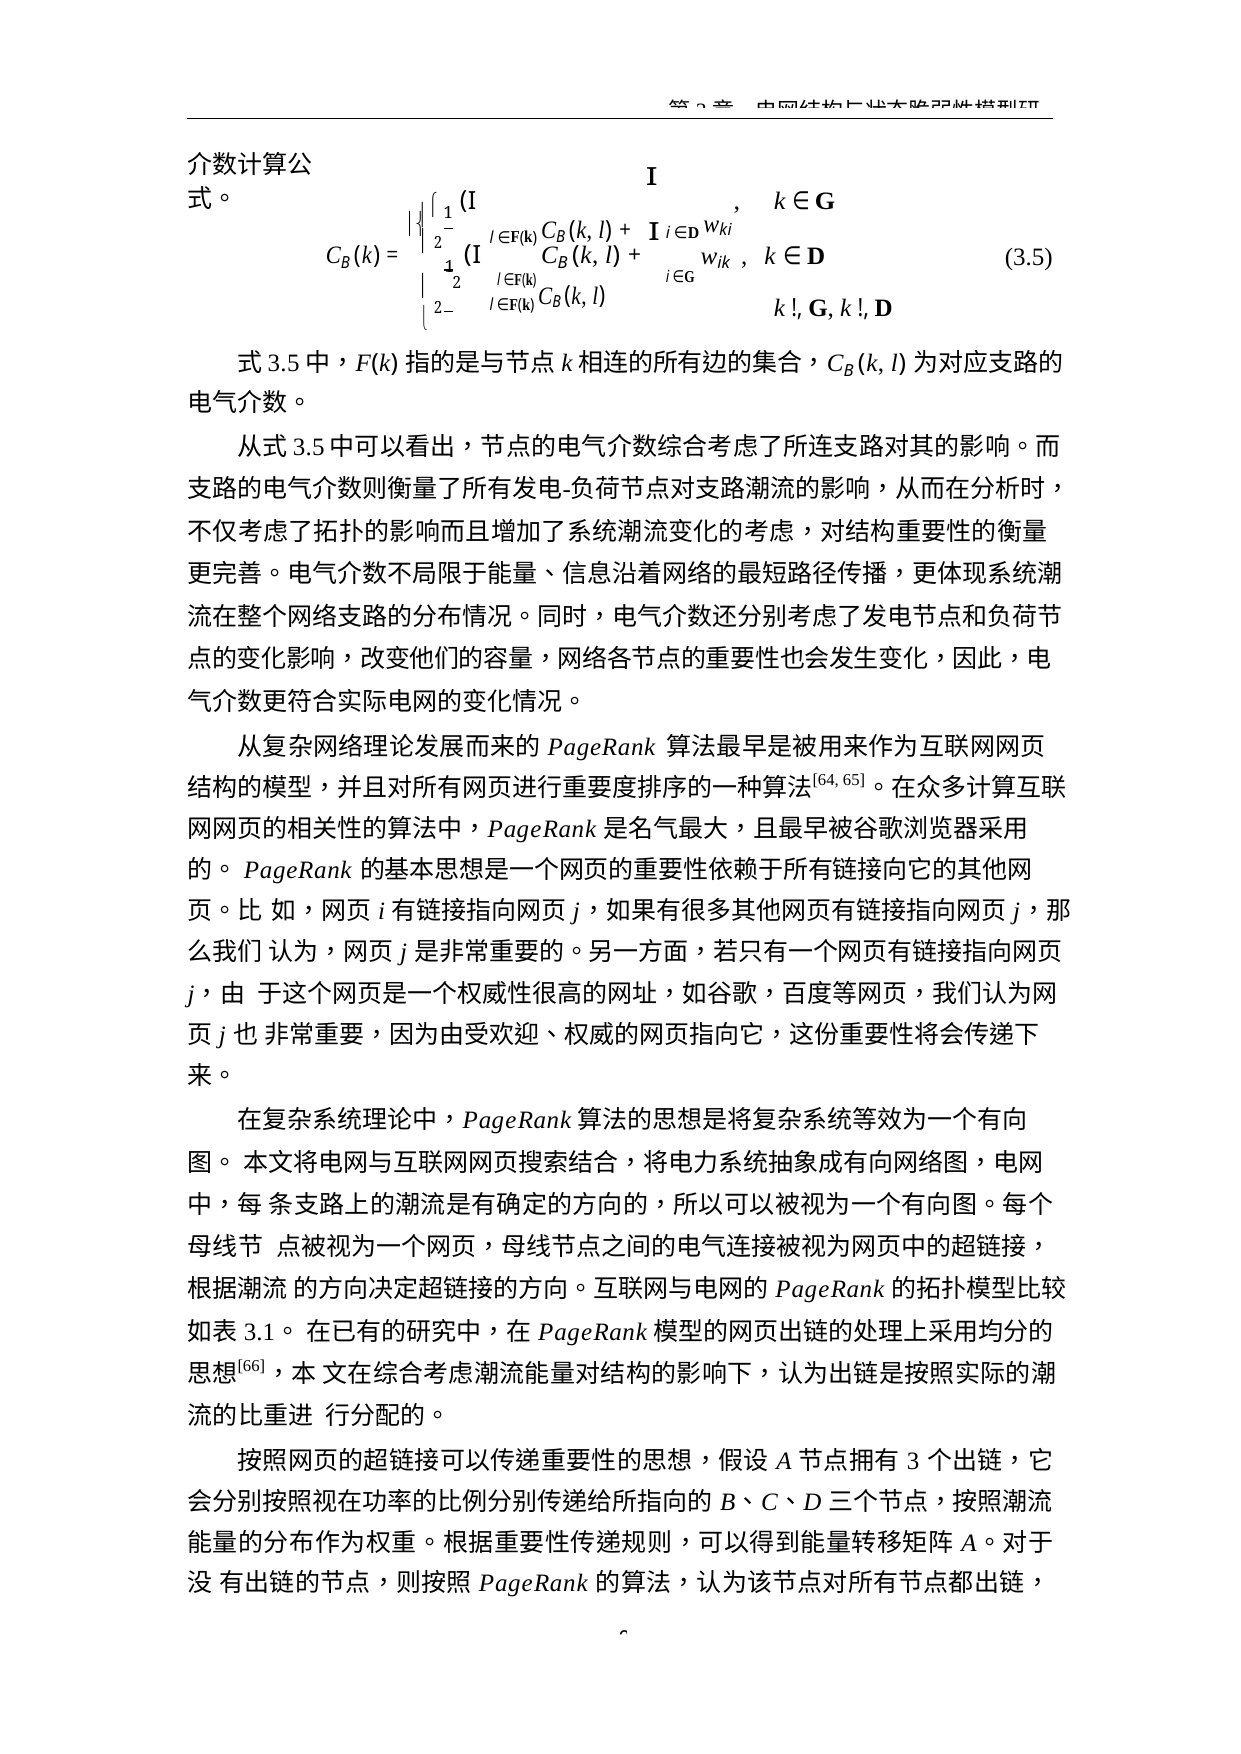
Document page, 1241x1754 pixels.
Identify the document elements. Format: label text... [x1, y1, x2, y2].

text  1 (I [417, 187, 489, 215]
text i ∈D wki [666, 215, 1082, 244]
text  2 l ∈F(k) CB (k, l) + [417, 215, 640, 244]
text CB (k, l) + I [541, 244, 665, 269]
text 2 l ∈F(k) [175, 269, 536, 289]
text 从式3.5中可以看出，节点的电气介数综合考虑了所连支路对其的影响。而 支路的电气介数则衡量了所有发电-负荷节点对支路潮流的影响，从而在分析时， 不仅考虑了拓扑的影响而且增加了系统潮流变化的考虑，对结构重要性的衡量 更完善。电气介数不局限于能量、信息沿着网络的最短路径传播，更体现系统潮 流在整个网络支路的分布情况。同时，电气介数还分别考虑了发电节点和负荷节 点的变化影响，改变他们的容量，网络各节点的重要性也会发生变化，因此，电 气介数更符合实际电网的变化情况。 [187, 428, 1071, 717]
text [187, 1442, 1053, 1599]
text  [229, 315, 618, 332]
text CB (k) =  [326, 244, 431, 269]
text wik , k ∈ D [700, 247, 833, 269]
text 式3.5中，F(k) 指的是与节点 k 相连的所有边的集合，CB (k, l) 为对应支路的 电气介数。 [187, 345, 1072, 418]
text k !, G, k !, D [774, 289, 1082, 323]
text 介数计算公式。 [187, 147, 362, 215]
text i ∈G [666, 269, 1082, 286]
text 在复杂系统理论中，PageRank 算法的思想是将复杂系统等效为一个有向图。 本文将电网与互联网网页搜索结合，将电力系统抽象成有向网络图，电网中，每 条支路上的潮流是有确定的方向的，所以可以被视为一个有向图。每个母线节 点被视为一个网页，母线节点之间的电气连接被视为网页中的超链接，根据潮流 的方向决定超链接的方向。互联网与电网的 PageRank 的拓扑模型比较如表 3.1。 在已有的研究中，在 PageRank 模型的网页出链的处理上采用均分的思想[66]，本 文在综合考虑潮流能量对结构的影响下，认为出链是按照实际的潮流的比重进 行分配的。 [187, 1102, 1072, 1432]
text 从复杂网络理论发展而来的 PageRank 算法最早是被用来作为互联网网页 结构的模型，并且对所有网页进行重要度排序的一种算法[64, 65]。在众多计算互联 网网页的相关性的算法中，PageRank 是名气最大，且最早被谷歌浏览器采用的。 PageRank 的基本思想是一个网页的重要性依赖于所有链接向它的其他网页。比 如，网页 i 有链接指向网页 j，如果有很多其他网页有链接指向网页 j，那么我们 认为，网页 j 是非常重要的。另一方面，若只有一个网页有链接指向网页 j，由 于这个网页是一个权威性很高的网址，如谷歌，百度等网页，我们认为网页 j 也 非常重要，因为由受欢迎、权威的网页指向它，这份重要性将会传递下来。 [187, 728, 1074, 1092]
text  2 l ∈F(k) CB (k, l) [417, 289, 618, 315]
text (3.5) [1004, 251, 1049, 269]
text I , k ∈ G [645, 188, 1082, 215]
text (3.5) [1048, 251, 1082, 269]
text 1 (I [444, 244, 489, 269]
